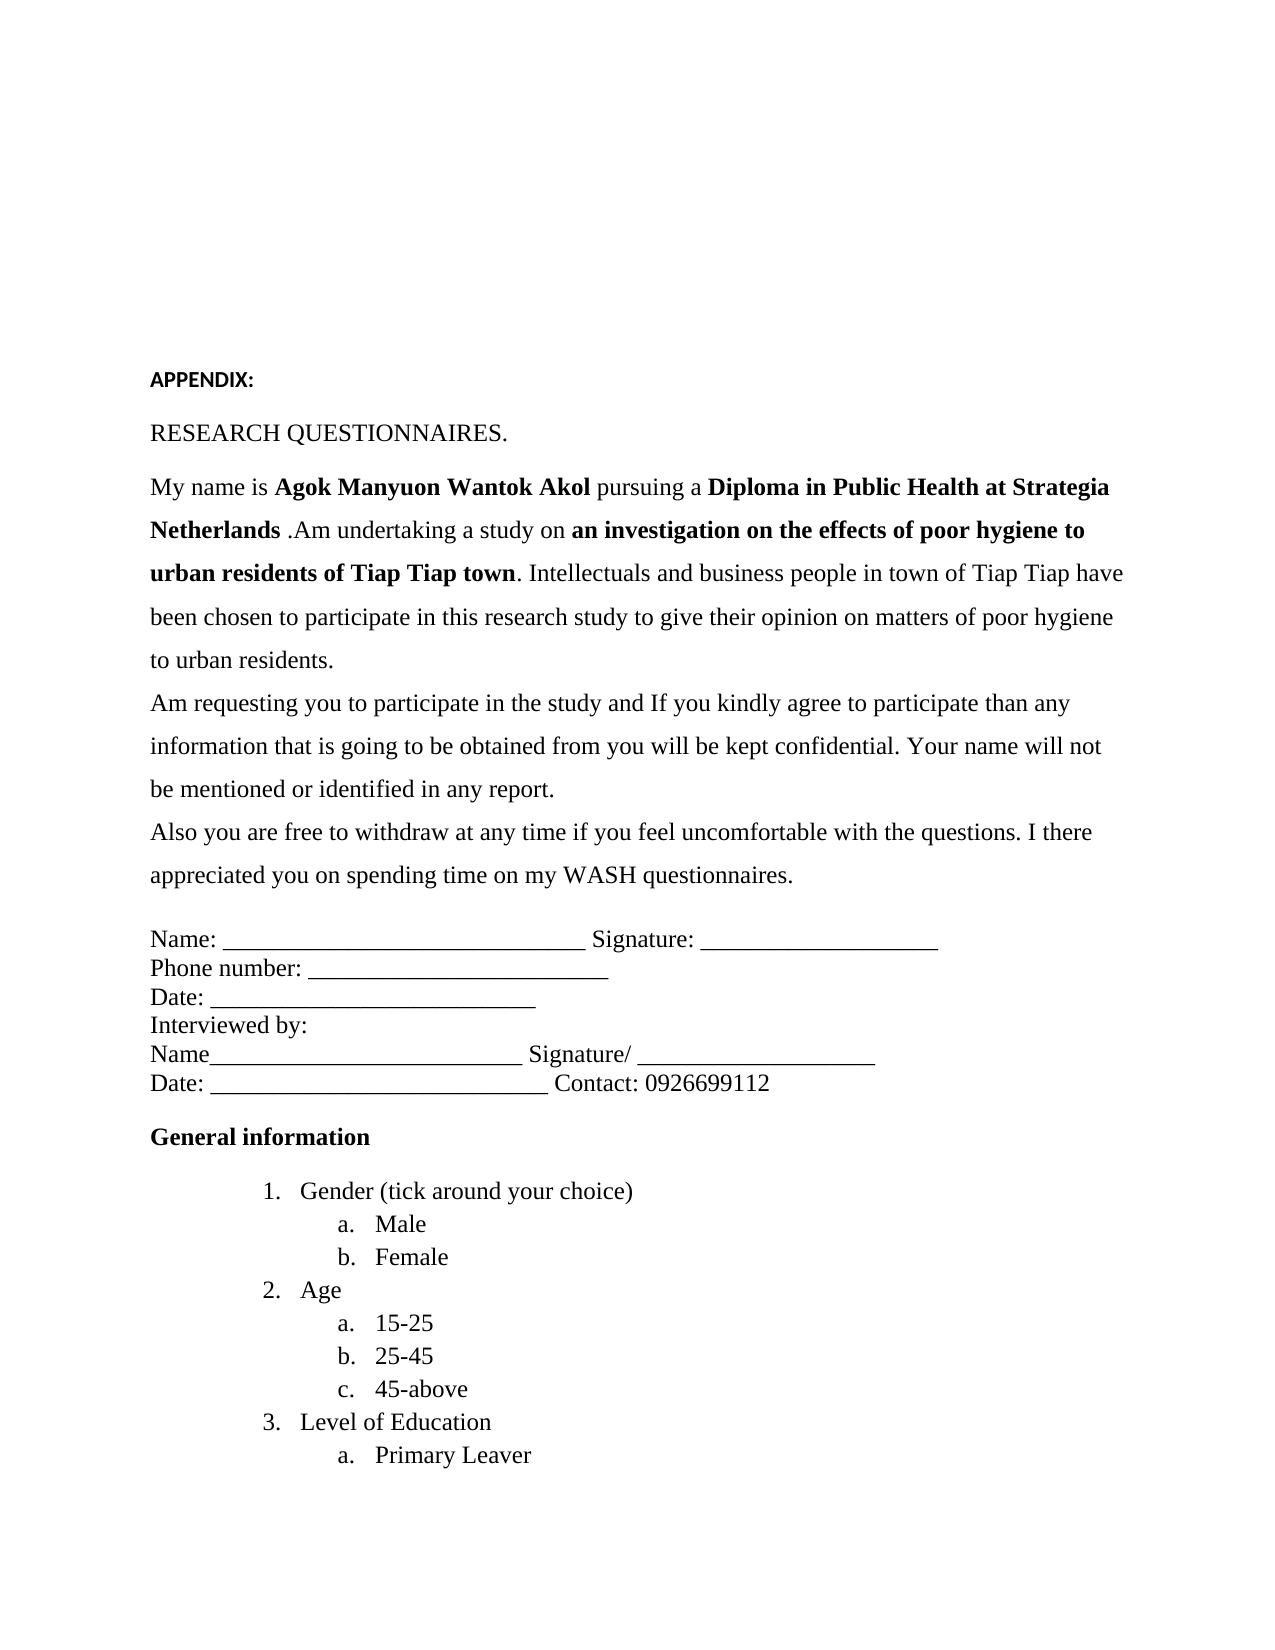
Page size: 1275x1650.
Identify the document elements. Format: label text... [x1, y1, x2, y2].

list Primary Leaver [337, 1440, 1125, 1469]
text Am requesting you to participate in the study and If you kindly agree to participate than any information that is going to be obtained from you will be kept confidential. Your name will not be mentioned or identified in any report. [150, 688, 1125, 803]
list Level of Education [262, 1407, 1125, 1436]
list Male [337, 1209, 1125, 1238]
text APPENDIX: [150, 365, 1125, 393]
list Female [337, 1242, 1125, 1271]
text Phone number: ________________________ [150, 953, 1125, 982]
text RESEARCH QUESTIONNAIRES. [150, 418, 1125, 447]
text Date: __________________________ [150, 982, 1125, 1011]
text Interviewed by: [150, 1011, 1125, 1039]
list 45-above [337, 1374, 1125, 1403]
list Gender (tick around your choice) [262, 1176, 1125, 1204]
list Age [262, 1275, 1125, 1304]
text Also you are free to withdraw at any time if you feel uncomfortable with the questions. I there appreciated you on spending time on my WASH questionnaires. [150, 817, 1125, 889]
text Date: ___________________________ Contact: 0926699112 [150, 1068, 1125, 1097]
text Name: _____________________________ Signature: ___________________ [150, 924, 1125, 953]
text Name_________________________ Signature/ ___________________ [150, 1039, 1125, 1068]
list 15-25 [337, 1308, 1125, 1337]
list 25-45 [337, 1341, 1125, 1370]
text General information [150, 1122, 1125, 1151]
text My name is Agok Manyuon Wantok Akol pursuing a Diploma in Public Health at Strategia Netherlands .Am undertaking a study on an investigation on the effects of poor hygiene to urban residents of Tiap Tiap town. Intellectuals and business people in town of Tiap Tiap have been chosen to participate in this research study to give their opinion on matters of poor hygiene to urban residents. [150, 472, 1125, 673]
